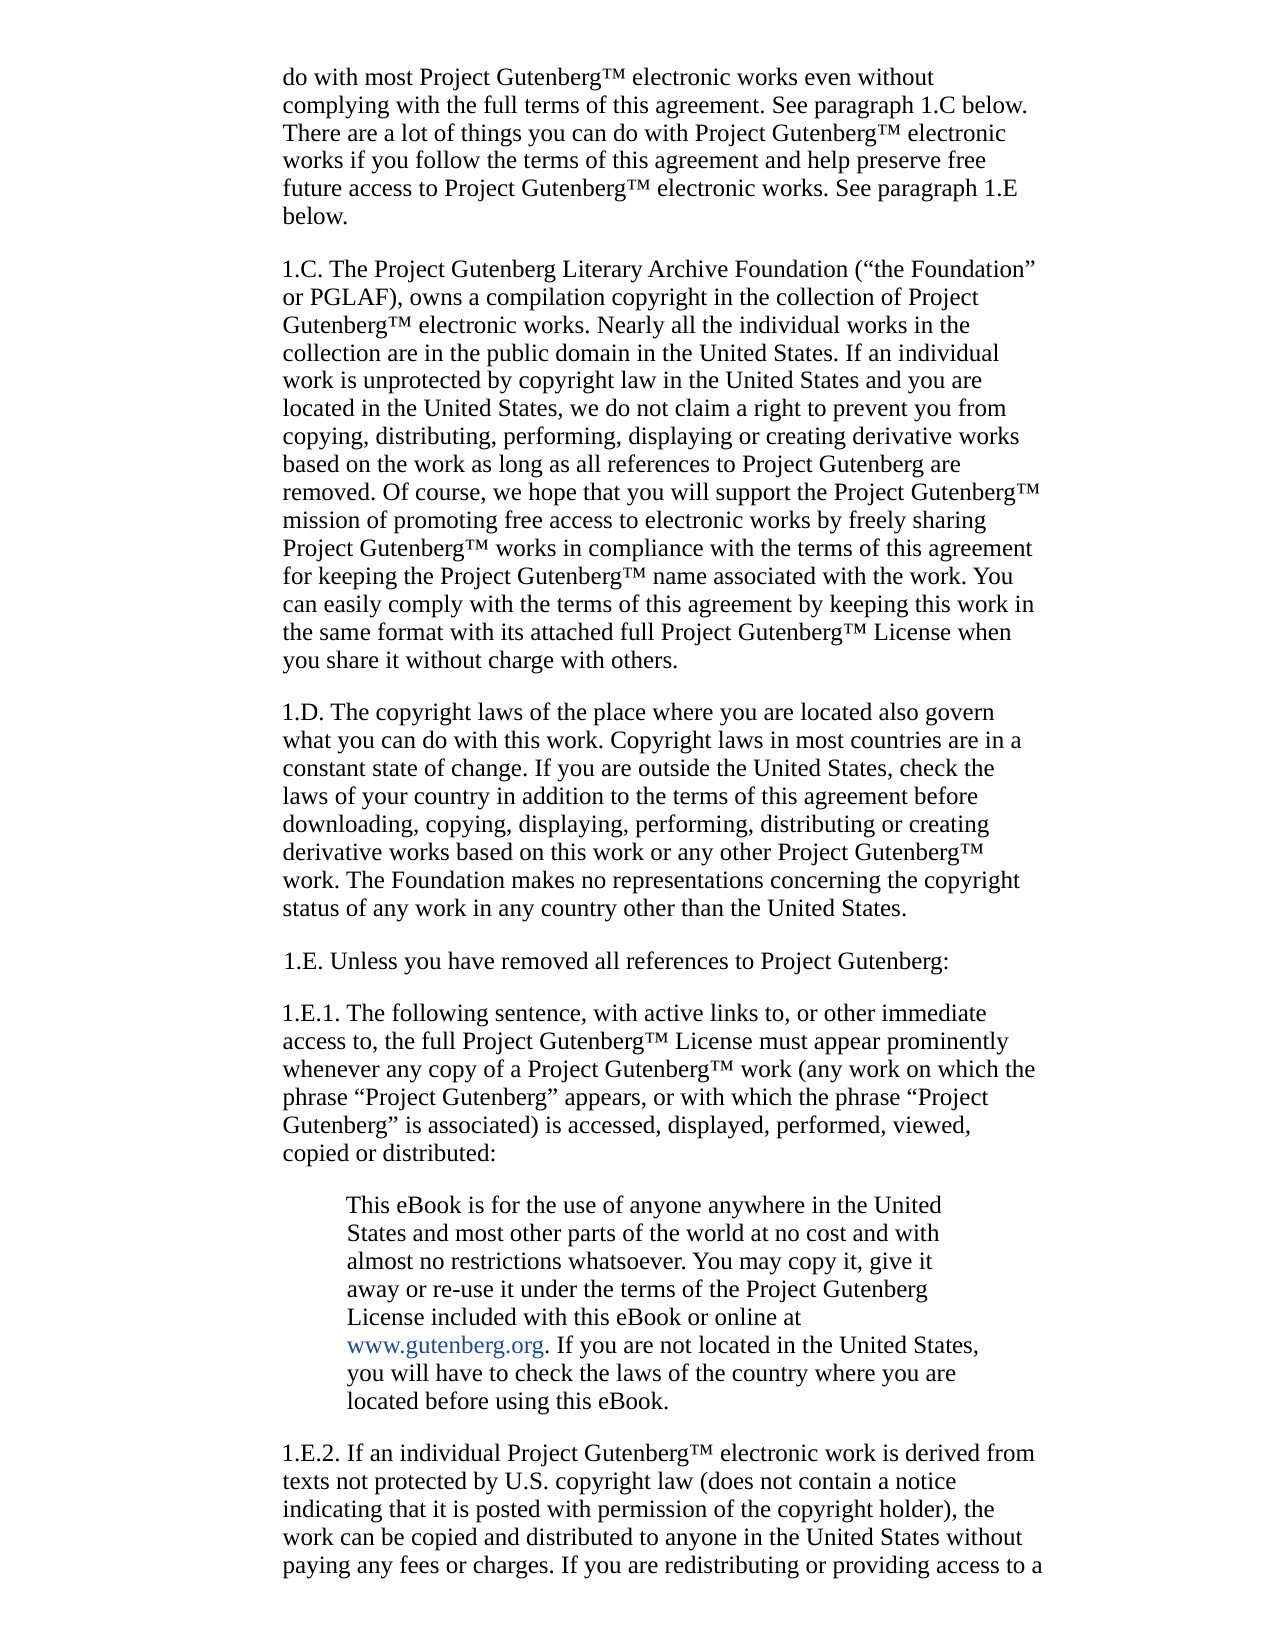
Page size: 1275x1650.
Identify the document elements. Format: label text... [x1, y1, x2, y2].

text 1.D. The copyright laws of the place where you are located also govern what you can do with this work. Copyright laws in most countries are in a constant state of change. If you are outside the United States, check the laws of your country in addition to the terms of this agreement before downloading, copying, displaying, performing, distributing or creating derivative works based on this work or any other Project Gutenberg™ work. The Foundation makes no representations concerning the copyright status of any work in any country other than the United States. [281, 698, 1044, 922]
text This eBook is for the use of anyone anywhere in the United States and most other parts of the world at no cost and with almost no restrictions whatsoever. You may copy it, give it away or re-use it under the terms of the Project Gutenberg License included with this eBook or online at www.gutenberg.org. If you are not located in the United States, you will have to check the laws of the country where you are located before using this eBook. [346, 1191, 984, 1414]
text 1.E. Unless you have removed all references to Project Gutenberg: [283, 946, 1045, 975]
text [281, 1439, 1044, 1579]
text 1.E.1. The following sentence, with active links to, or other immediate access to, the full Project Gutenberg™ License must appear prominently whenever any copy of a Project Gutenberg™ work (any work on which the phrase “Project Gutenberg” appears, or with which the phrase “Project Gutenberg” is associated) is accessed, displayed, performed, viewed, copied or distributed: [281, 999, 1044, 1166]
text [281, 63, 1044, 230]
text 1.C. The Project Gutenberg Literary Archive Foundation (“the Foundation” or PGLAF), owns a compilation copyright in the collection of Project Gutenberg™ electronic works. Nearly all the individual works in the collection are in the public domain in the United States. If an individual work is unprotected by copyright law in the United States and you are located in the United States, we do not claim a right to prevent you from copying, distributing, performing, displaying or creating derivative works based on the work as long as all references to Project Gutenberg are removed. Of course, we hope that you will support the Project Gutenberg™ mission of promoting free access to electronic works by freely sharing Project Gutenberg™ works in compliance with the terms of this agreement for keeping the Project Gutenberg™ name associated with the work. You can easily comply with the terms of this agreement by keeping this work in the same format with its attached full Project Gutenberg™ License when you share it without charge with others. [281, 255, 1044, 673]
